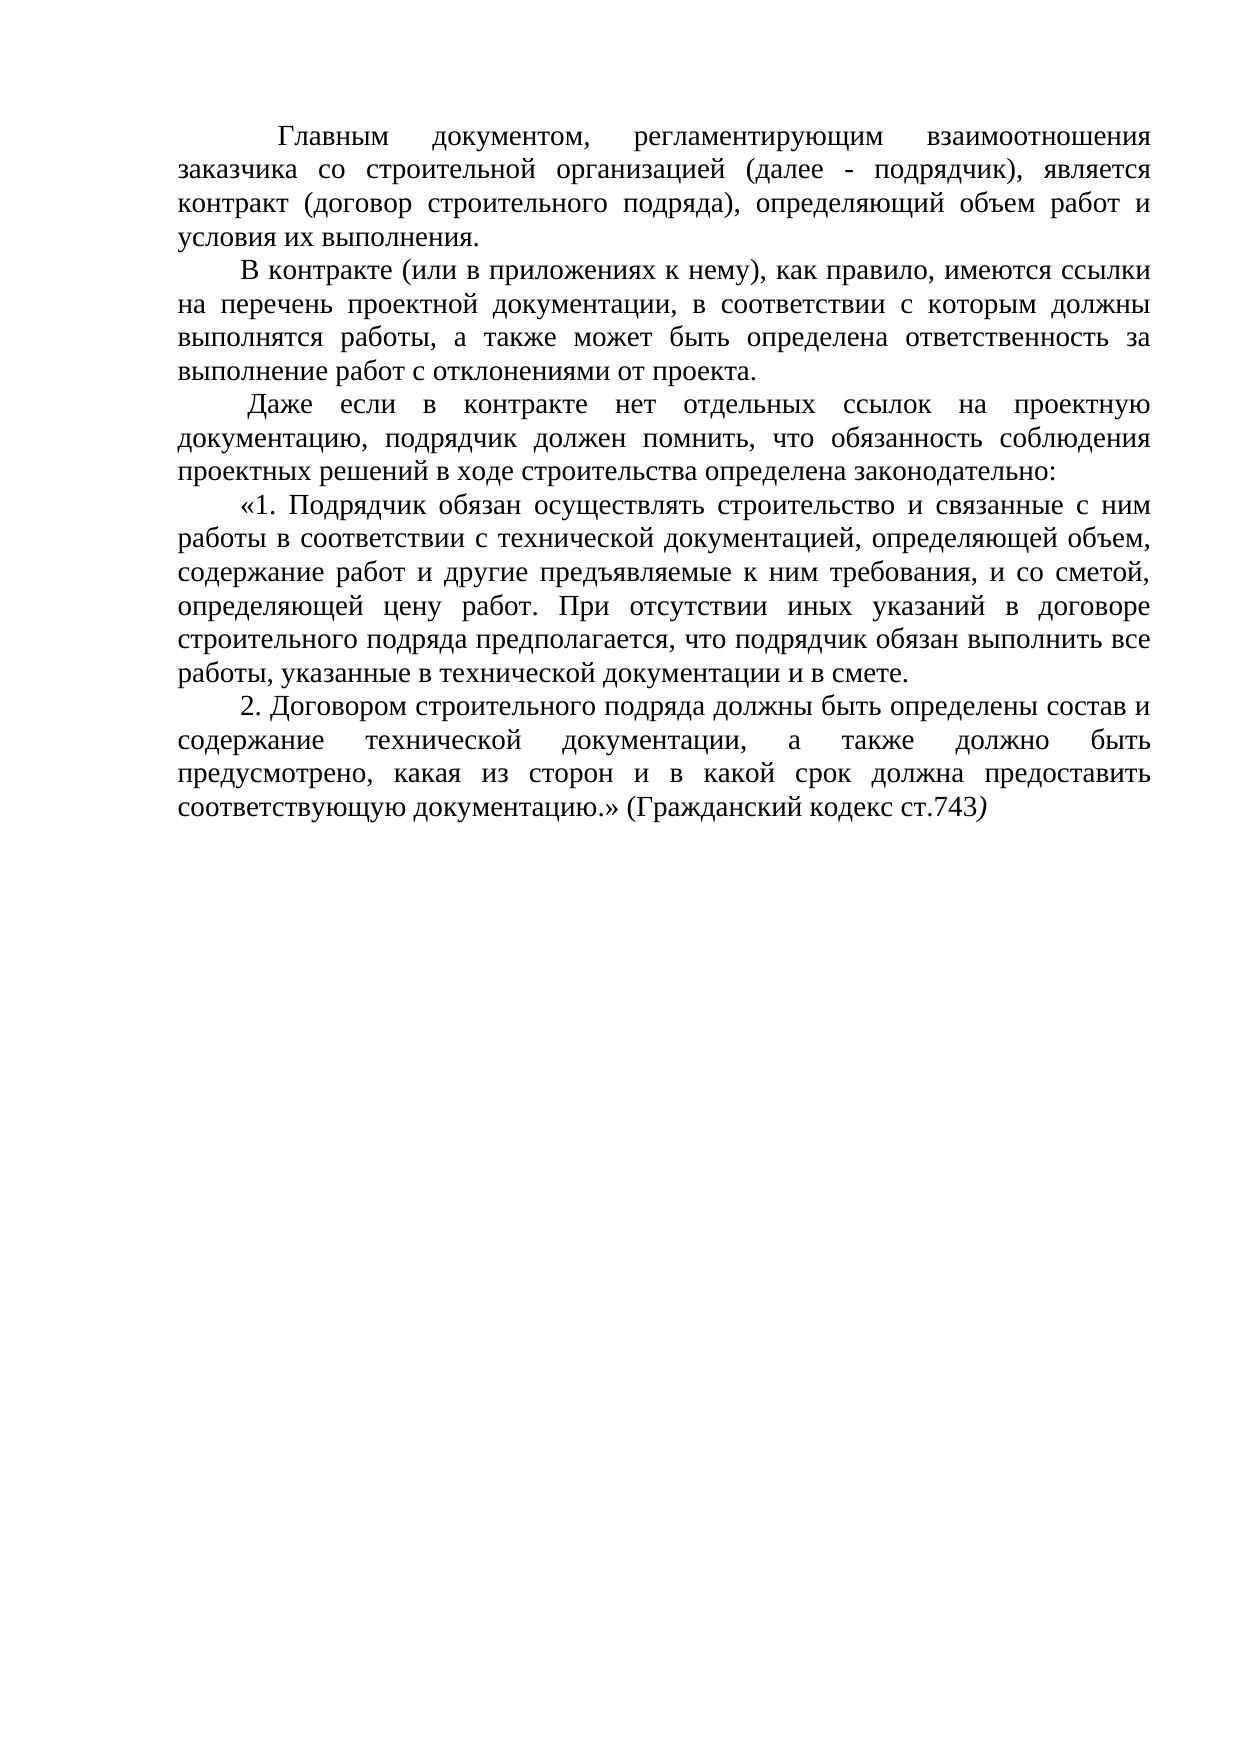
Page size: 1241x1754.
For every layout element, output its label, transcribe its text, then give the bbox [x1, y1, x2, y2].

text «1. Подрядчик обязан осуществлять строительство и связанные с ним работы в соответствии с технической документацией, определяющей объем, содержание работ и другие предъявляемые к ним требования, и со сметой, определяющей цену работ. При отсутствии иных указаний в договоре строительного подряда предполагается, что подрядчик обязан выполнить все работы, указанные в технической документации и в смете. [177, 487, 1152, 688]
text Даже если в контракте нет отдельных ссылок на проектную документацию, подрядчик должен помнить, что обязанность соблюдения проектных решений в ходе строительства определена законодательно: [177, 386, 1152, 487]
text Главным документом, регламентирующим взаимоотношения заказчика со строительной организацией (далее - подрядчик), является контракт (договор строительного подряда), определяющий объем работ и условия их выполнения. [177, 118, 1152, 252]
text В контракте (или в приложениях к нему), как правило, имеются ссылки на перечень проектной документации, в соответствии с которым должны выполнятся работы, а также может быть определена ответственность за выполнение работ с отклонениями от проекта. [177, 252, 1152, 386]
text 2. Договором строительного подряда должны быть определены состав и содержание технической документации, а также должно быть предусмотрено, какая из сторон и в какой срок должна предоставить соответствующую документацию.» (Гражданский кодекс ст.743) [177, 688, 1152, 822]
